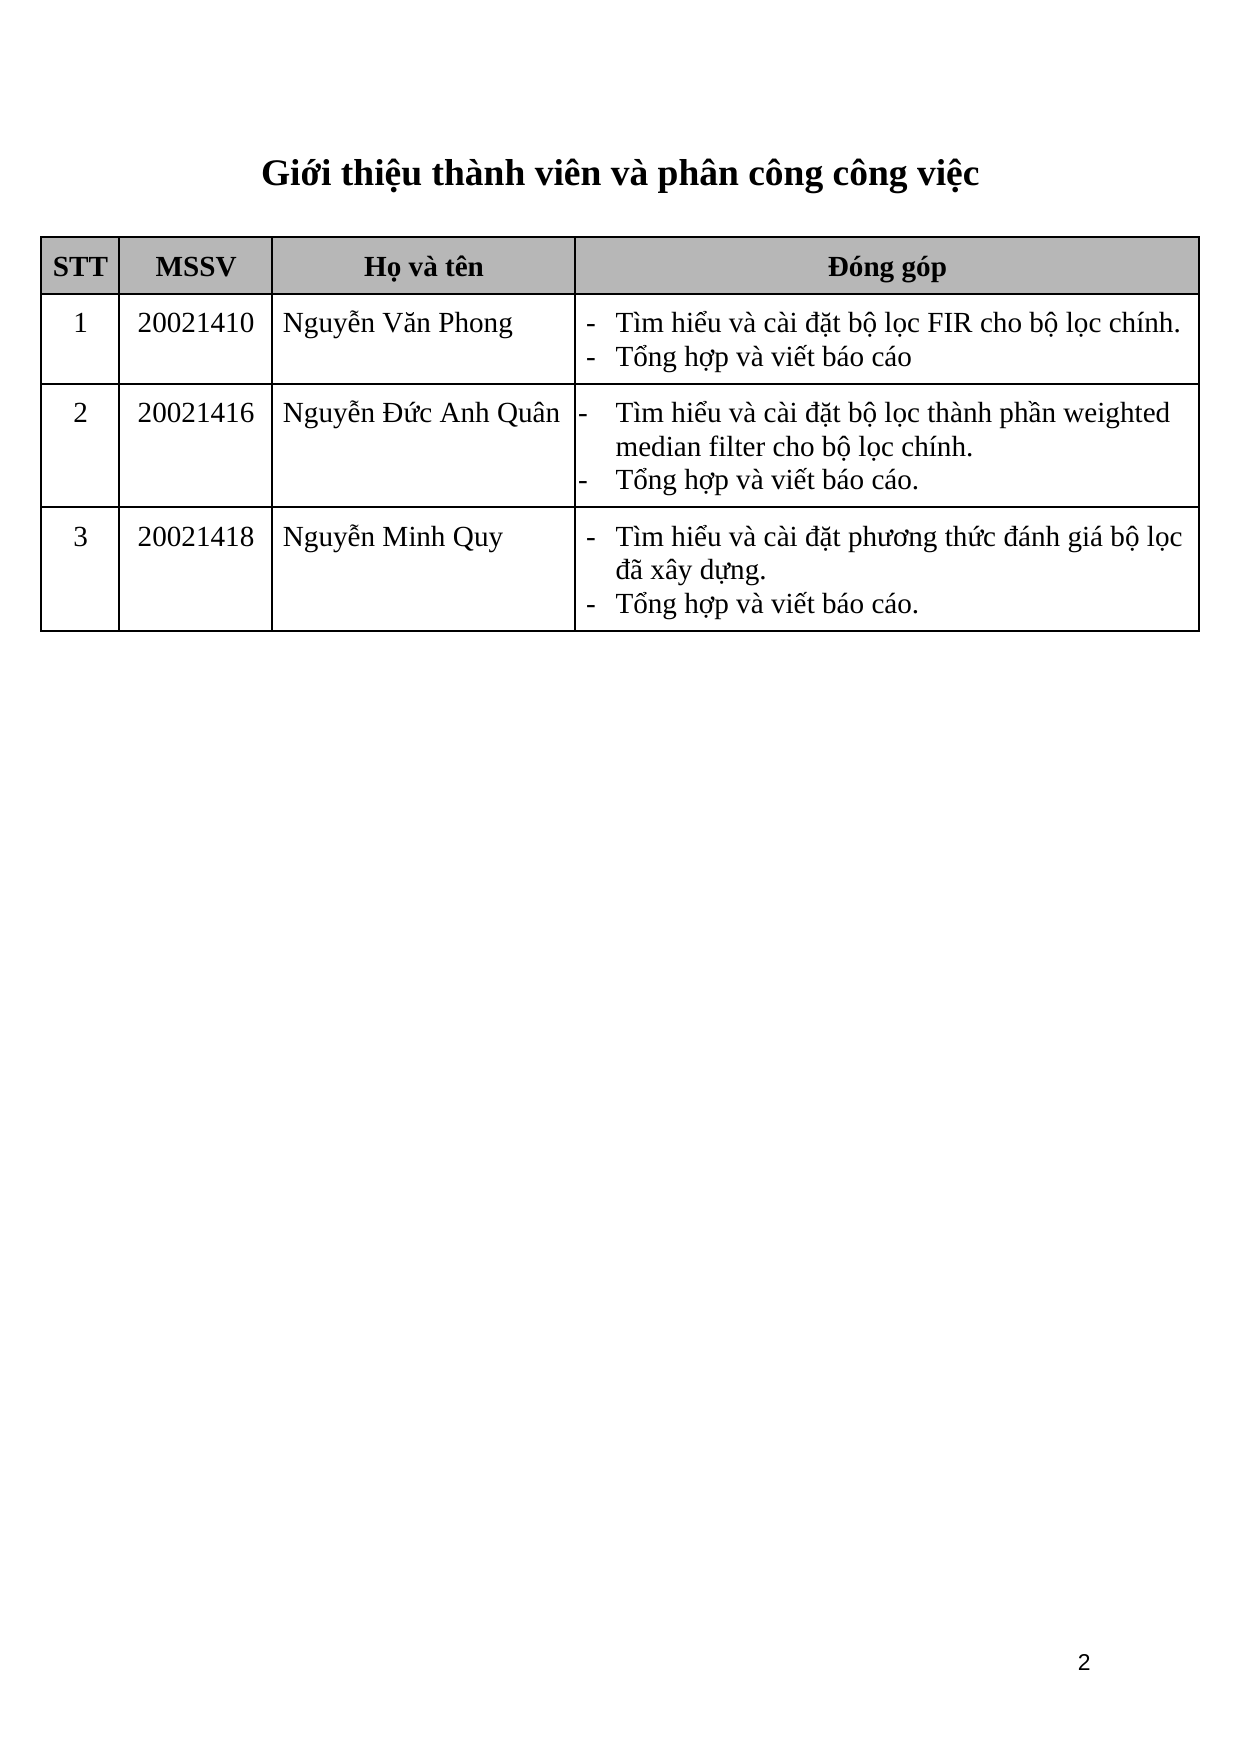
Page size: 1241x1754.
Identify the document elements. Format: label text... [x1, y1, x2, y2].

table_cell Tìm hiểu và cài đặt bộ lọc FIR cho bộ lọc chính. Tổng hợp và viết báo cáo [576, 295, 1198, 383]
table_header MSSV [120, 238, 271, 293]
table_cell 20021418 [120, 508, 271, 630]
table_cell Nguyễn Văn Phong [273, 295, 574, 383]
table_cell Tìm hiểu và cài đặt bộ lọc thành phần weighted median filter cho bộ lọc chính. Tổng hợp và viết báo cáo. [576, 385, 1198, 506]
table_cell Nguyễn Minh Quy [273, 508, 574, 630]
table_cell 20021416 [120, 385, 271, 506]
table_header STT [42, 238, 118, 293]
table_cell 1 [42, 295, 118, 383]
table_header Họ và tên [273, 238, 574, 293]
table_cell 3 [42, 508, 118, 630]
table_header Đóng góp [576, 238, 1198, 293]
table_cell 2 [42, 385, 118, 506]
text Giới thiệu thành viên và phân công công việc [150, 150, 1090, 193]
table_cell Nguyễn Đức Anh Quân [273, 385, 574, 506]
table_cell Tìm hiểu và cài đặt phương thức đánh giá bộ lọc đã xây dựng. Tổng hợp và viết báo cáo. [576, 508, 1198, 630]
table_cell 20021410 [120, 295, 271, 383]
